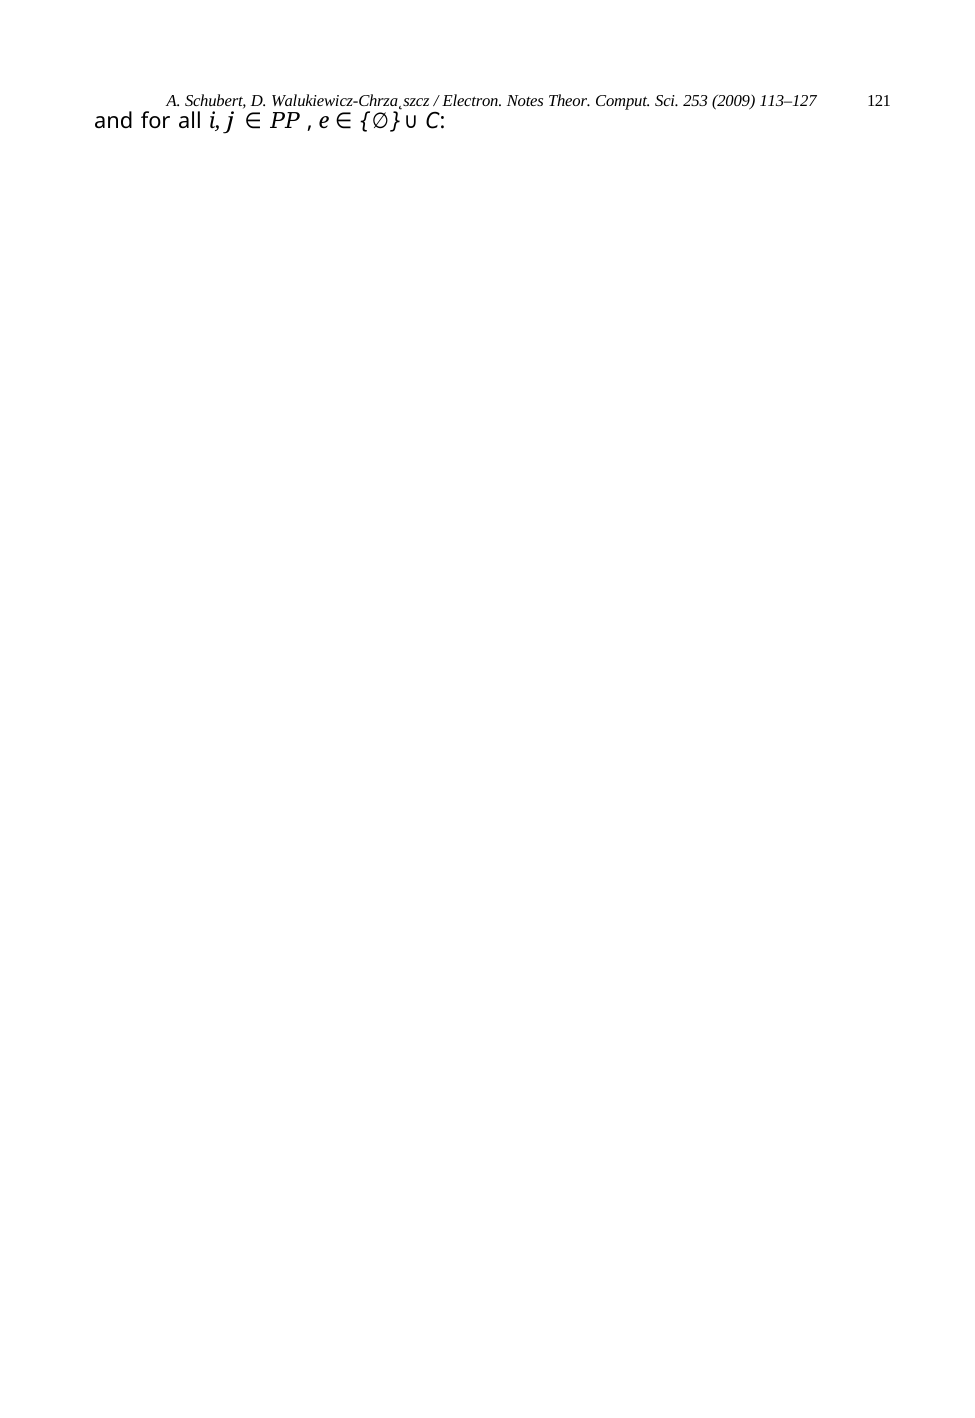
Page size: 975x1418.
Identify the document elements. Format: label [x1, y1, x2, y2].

text [94, 108, 893, 134]
